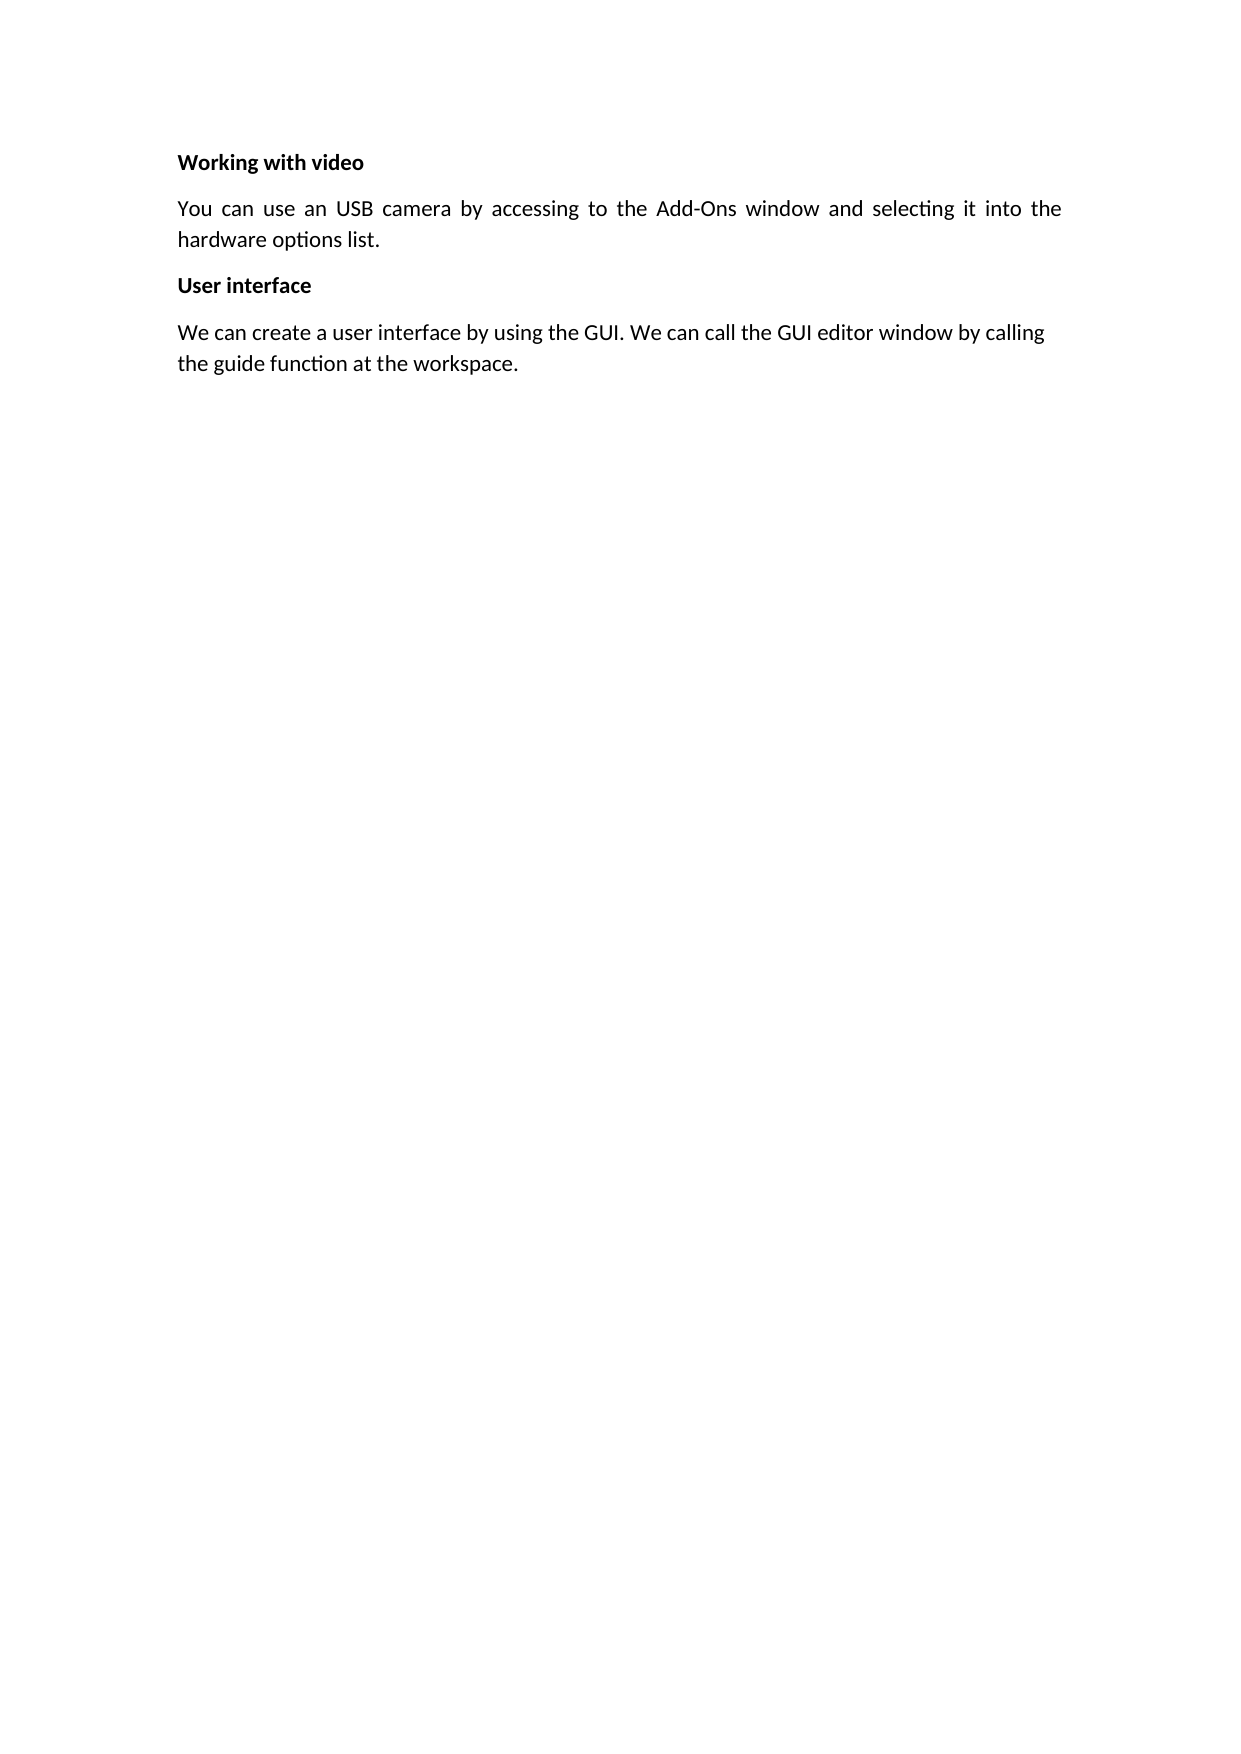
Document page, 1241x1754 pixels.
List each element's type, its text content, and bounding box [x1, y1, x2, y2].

text Working with video [177, 148, 1063, 176]
text You can use an USB camera by accessing to the Add-Ons window and selecting it into the hardware options list. [177, 194, 1063, 253]
text User interface [177, 272, 1063, 299]
text We can create a user interface by using the GUI. We can call the GUI editor window by calling the guide function at the workspace. [177, 318, 1063, 377]
